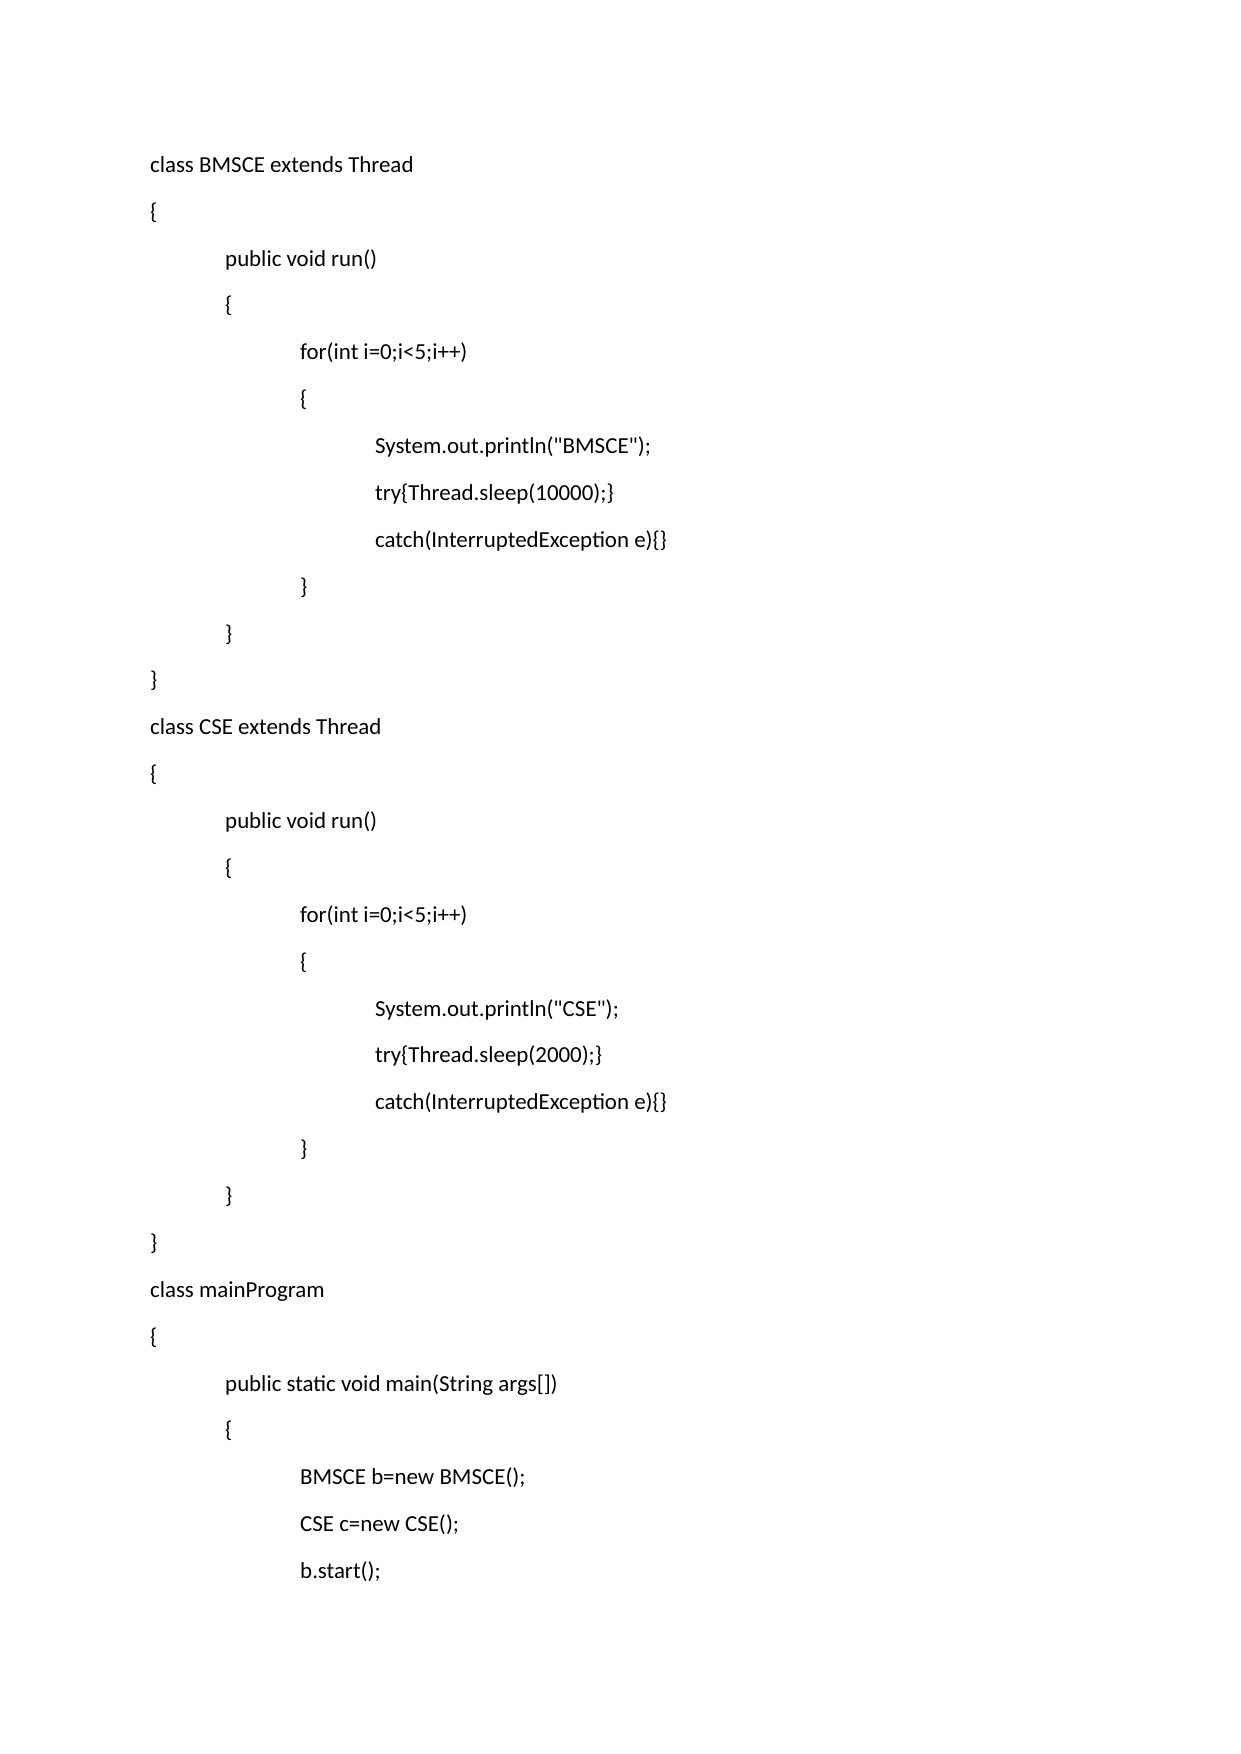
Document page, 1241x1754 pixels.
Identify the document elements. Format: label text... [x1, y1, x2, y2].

text System.out.println("BMSCE"); [150, 431, 1090, 459]
text { [150, 1416, 1090, 1444]
text } [150, 1228, 1090, 1256]
text { [150, 291, 1090, 319]
text catch(InterruptedException e){} [150, 1087, 1090, 1116]
text { [150, 853, 1090, 881]
text class mainProgram [150, 1275, 1090, 1303]
text try{Thread.sleep(2000);} [150, 1041, 1090, 1069]
text { [150, 1322, 1090, 1350]
text class BMSCE extends Thread [150, 150, 1090, 178]
text catch(InterruptedException e){} [150, 525, 1090, 553]
text for(int i=0;i<5;i++) [150, 337, 1090, 366]
text public void run() [150, 806, 1090, 834]
text BMSCE b=new BMSCE(); [150, 1462, 1090, 1491]
text { [150, 759, 1090, 787]
text try{Thread.sleep(10000);} [150, 478, 1090, 506]
text { [150, 947, 1090, 975]
text System.out.println("CSE"); [150, 994, 1090, 1022]
text public void run() [150, 244, 1090, 272]
text } [150, 1181, 1090, 1209]
text CSE c=new CSE(); [150, 1509, 1090, 1537]
text public static void main(String args[]) [150, 1369, 1090, 1397]
text class CSE extends Thread [150, 712, 1090, 741]
text } [150, 666, 1090, 694]
text b.start(); [150, 1556, 1090, 1584]
text } [150, 1134, 1090, 1162]
text } [150, 572, 1090, 600]
text { [150, 197, 1090, 225]
text } [150, 619, 1090, 647]
text for(int i=0;i<5;i++) [150, 900, 1090, 928]
text { [150, 384, 1090, 412]
